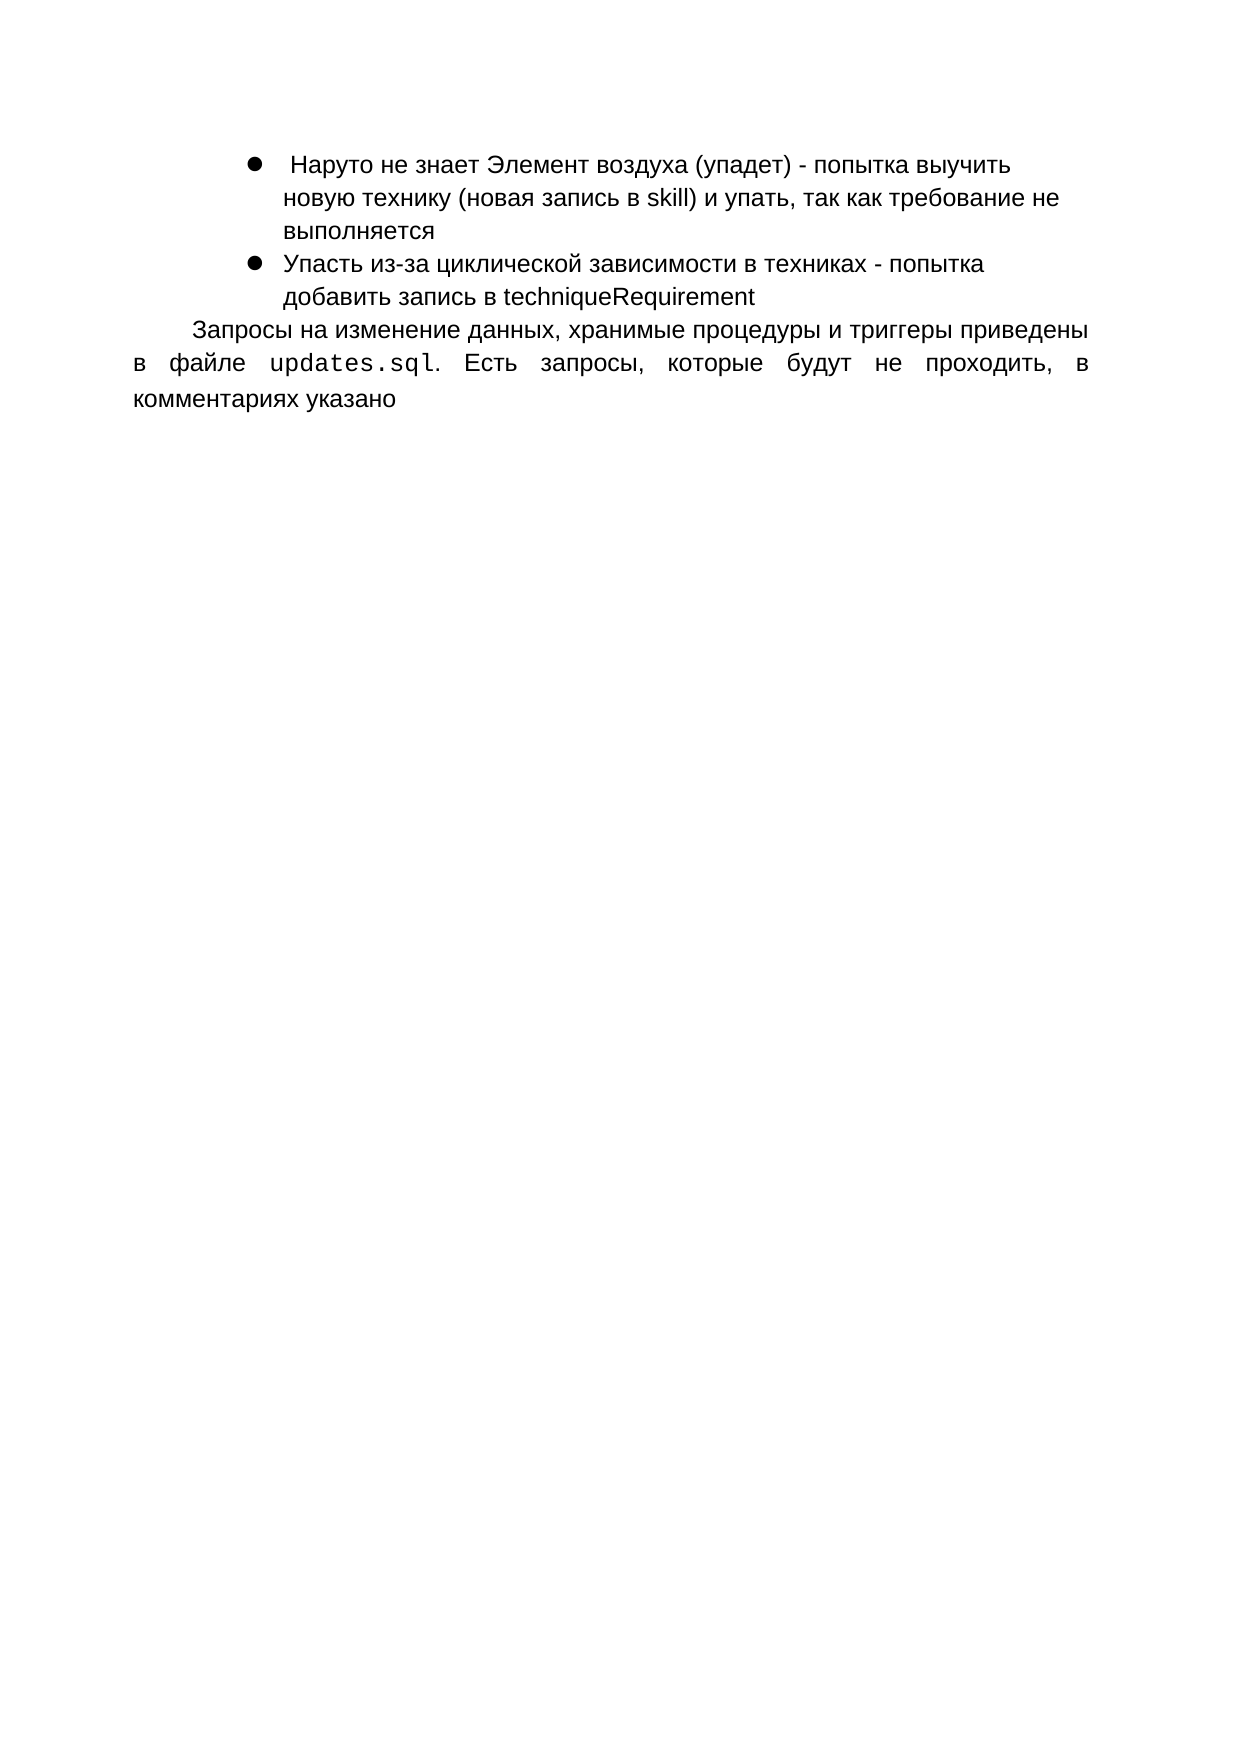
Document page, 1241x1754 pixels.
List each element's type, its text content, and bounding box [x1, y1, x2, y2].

list Наруто не знает Элемент воздуха (упадет) - попытка выучить новую технику (новая запись в skill) и упать, так как требование не выполняется [245, 150, 1090, 245]
list Упасть из-за циклической зависимости в техниках - попытка добавить запись в techniqueRequirement [245, 249, 1090, 311]
text Запросы на изменение данных, хранимые процедуры и триггеры приведены в файле updates.sql. Есть запросы, которые будут не проходить, в комментариях указано [133, 315, 1090, 412]
